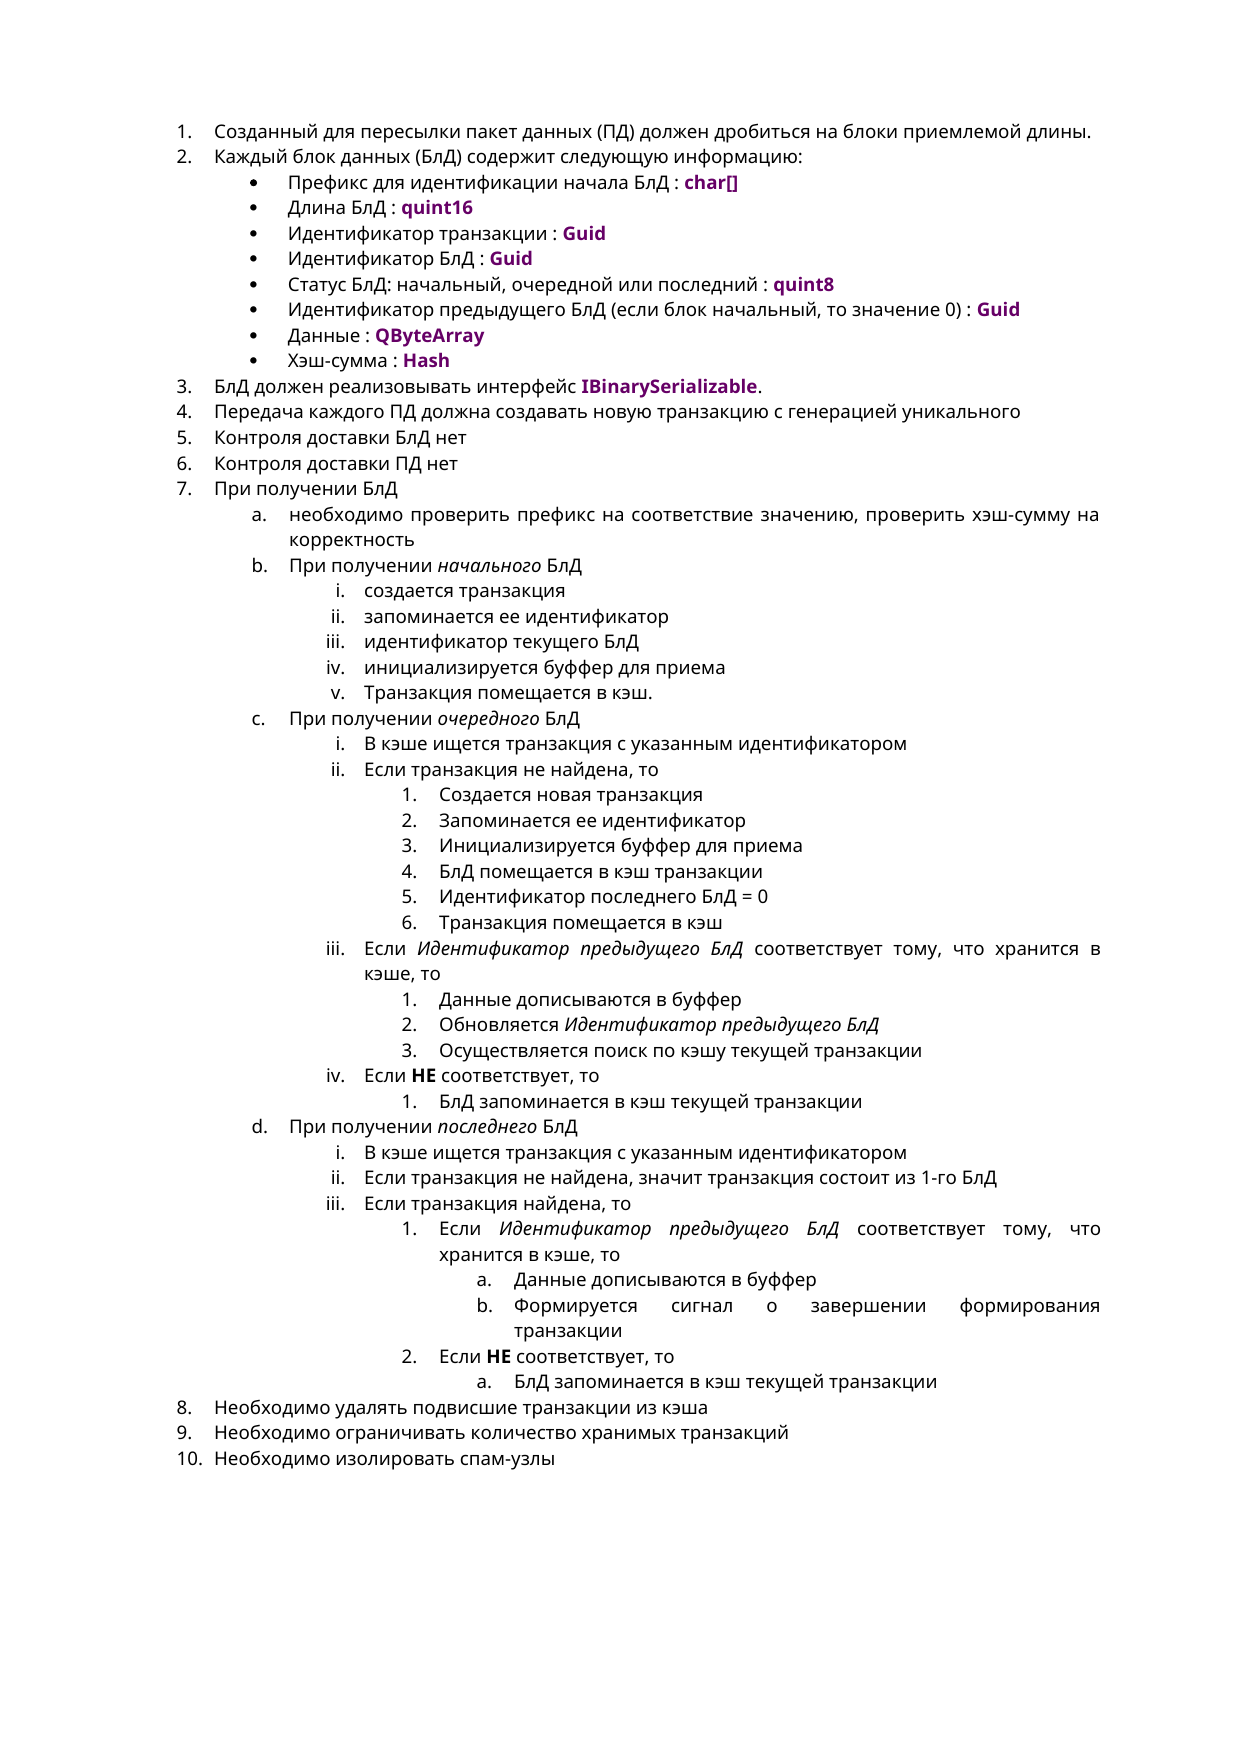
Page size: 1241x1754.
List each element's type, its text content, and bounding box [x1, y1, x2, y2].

list Обновляется Идентификатор предыдущего БлД [401, 1011, 1101, 1037]
list Если транзакция не найдена, то [345, 756, 1101, 782]
list БлД запоминается в кэш текущей транзакции [401, 1088, 1101, 1113]
list Инициализируется буффер для приема [401, 833, 1101, 858]
list При получении очередного БлД [251, 705, 1101, 731]
list Длина БлД : quint16 [250, 195, 1101, 220]
list Транзакция помещается в кэш [401, 909, 1101, 935]
list Контроля доставки БлД нет [176, 424, 1101, 450]
list При получении БлД [176, 475, 1101, 501]
list Статус БлД: начальный, очередной или последний : quint8 [250, 271, 1101, 297]
list Идентификатор предыдущего БлД (если блок начальный, то значение 0) : Guid [250, 297, 1101, 322]
list Если транзакция найдена, то [345, 1190, 1101, 1216]
list БлД запоминается в кэш текущей транзакции [476, 1369, 1101, 1394]
list Созданный для пересылки пакет данных (ПД) должен дробиться на блоки приемлемой длины. [176, 118, 1101, 144]
list Необходимо ограничивать количество хранимых транзакций [176, 1420, 1101, 1445]
list Формируется сигнал о завершении формирования транзакции [476, 1292, 1101, 1343]
list Хэш-сумма : Hash [250, 348, 1101, 373]
list Если НЕ соответствует, то [401, 1343, 1101, 1369]
list запоминается ее идентификатор [345, 603, 1101, 628]
list Если Идентификатор предыдущего БлД соответствует тому, что хранится в кэше, то [401, 1216, 1101, 1267]
list Транзакция помещается в кэш. [345, 679, 1101, 705]
list Передача каждого ПД должна создавать новую транзакцию с генерацией уникального [176, 399, 1101, 424]
list Осуществляется поиск по кэшу текущей транзакции [401, 1037, 1101, 1062]
list Идентификатор транзакции : Guid [250, 220, 1101, 246]
list Необходимо удалять подвисшие транзакции из кэша [176, 1394, 1101, 1420]
list БлД помещается в кэш транзакции [401, 858, 1101, 884]
list В кэше ищется транзакция с указанным идентификатором [345, 1139, 1101, 1164]
list Создается новая транзакция [401, 782, 1101, 807]
list идентификатор текущего БлД [345, 628, 1101, 654]
list Если транзакция не найдена, значит транзакция состоит из 1-го БлД [345, 1164, 1101, 1190]
list Если Идентификатор предыдущего БлД соответствует тому, что хранится в кэше, то [345, 935, 1101, 986]
list Идентификатор последнего БлД = 0 [401, 884, 1101, 909]
list Данные дописываются в буффер [401, 986, 1101, 1011]
list Данные : QByteArray [250, 322, 1101, 348]
list создается транзакция [345, 577, 1101, 603]
list В кэше ищется транзакция с указанным идентификатором [345, 731, 1101, 756]
list Идентификатор БлД : Guid [250, 246, 1101, 271]
list Префикс для идентификации начала БлД : char[] [250, 169, 1101, 195]
list Контроля доставки ПД нет [176, 450, 1101, 475]
list При получении последнего БлД [251, 1113, 1101, 1139]
list Каждый блок данных (БлД) содержит следующую информацию: [176, 144, 1101, 169]
list инициализируется буффер для приема [345, 654, 1101, 679]
list БлД должен реализовывать интерфейс IBinarySerializable. [176, 373, 1101, 399]
list Запоминается ее идентификатор [401, 807, 1101, 833]
list При получении начального БлД [251, 552, 1101, 577]
list необходимо проверить префикс на соответствие значению, проверить хэш-сумму на корректность [251, 501, 1101, 552]
list Если НЕ соответствует, то [345, 1062, 1101, 1088]
list Данные дописываются в буффер [476, 1267, 1101, 1292]
list Необходимо изолировать спам-узлы [176, 1445, 1101, 1471]
